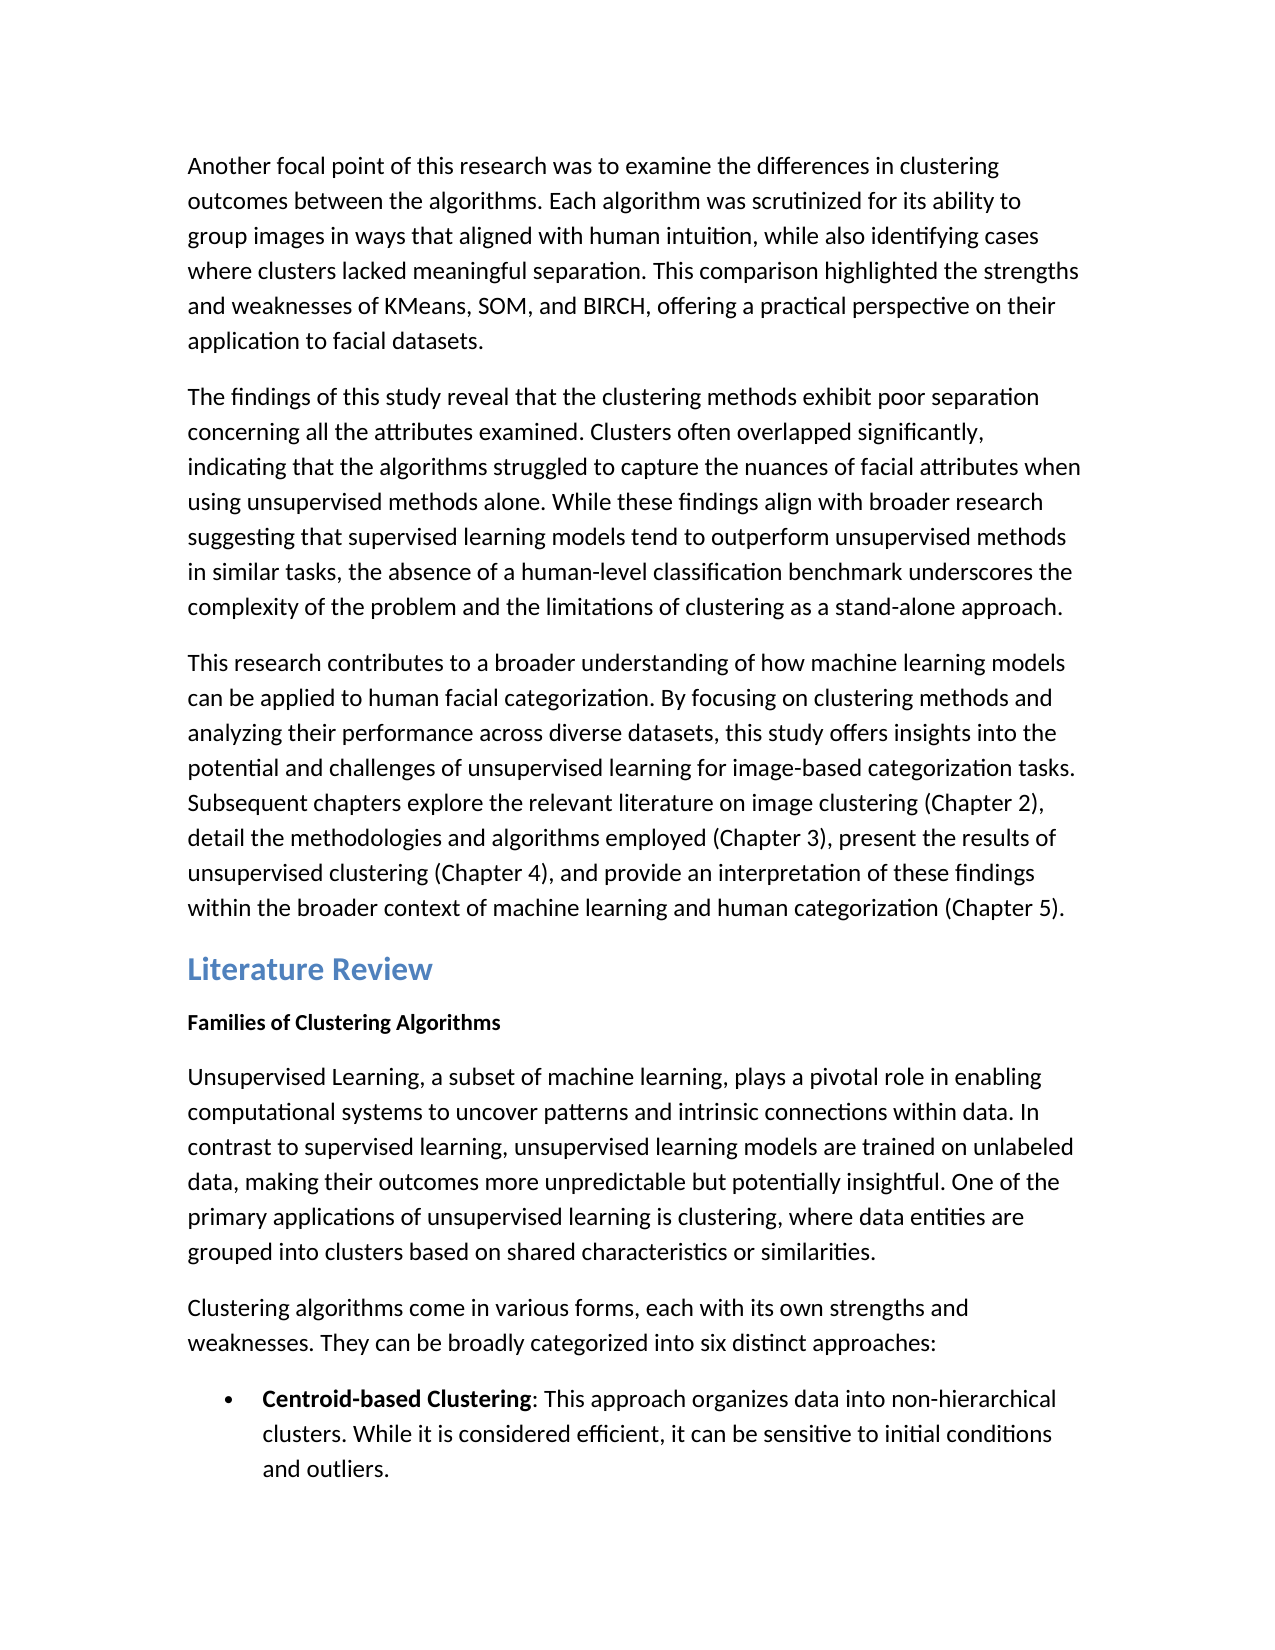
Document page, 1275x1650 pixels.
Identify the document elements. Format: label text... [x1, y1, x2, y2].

subtitle Literature Review [187, 947, 1087, 988]
text Unsupervised Learning, a subset of machine learning, plays a pivotal role in enabling computational systems to uncover patterns and intrinsic connections within data. In contrast to supervised learning, unsupervised learning models are trained on unlabeled data, making their outcomes more unpredictable but potentially insightful. One of the primary applications of unsupervised learning is clustering, where data entities are grouped into clusters based on shared characteristics or similarities. [187, 1062, 1087, 1267]
text Clustering algorithms come in various forms, each with its own strengths and weaknesses. They can be broadly categorized into six distinct approaches: [187, 1292, 1087, 1358]
text This research contributes to a broader understanding of how machine learning models can be applied to human facial categorization. By focusing on clustering methods and analyzing their performance across diverse datasets, this study offers insights into the potential and challenges of unsupervised learning for image-based categorization tasks. Subsequent chapters explore the relevant literature on image clustering (Chapter 2), detail the methodologies and algorithms employed (Chapter 3), present the results of unsupervised clustering (Chapter 4), and provide an interpretation of these findings within the broader context of machine learning and human categorization (Chapter 5). [187, 647, 1087, 922]
text Families of Clustering Algorithms [187, 1008, 1087, 1037]
list Centroid-based Clustering: This approach organizes data into non-hierarchical clusters. While it is considered efficient, it can be sensitive to initial conditions and outliers. [225, 1383, 1087, 1484]
